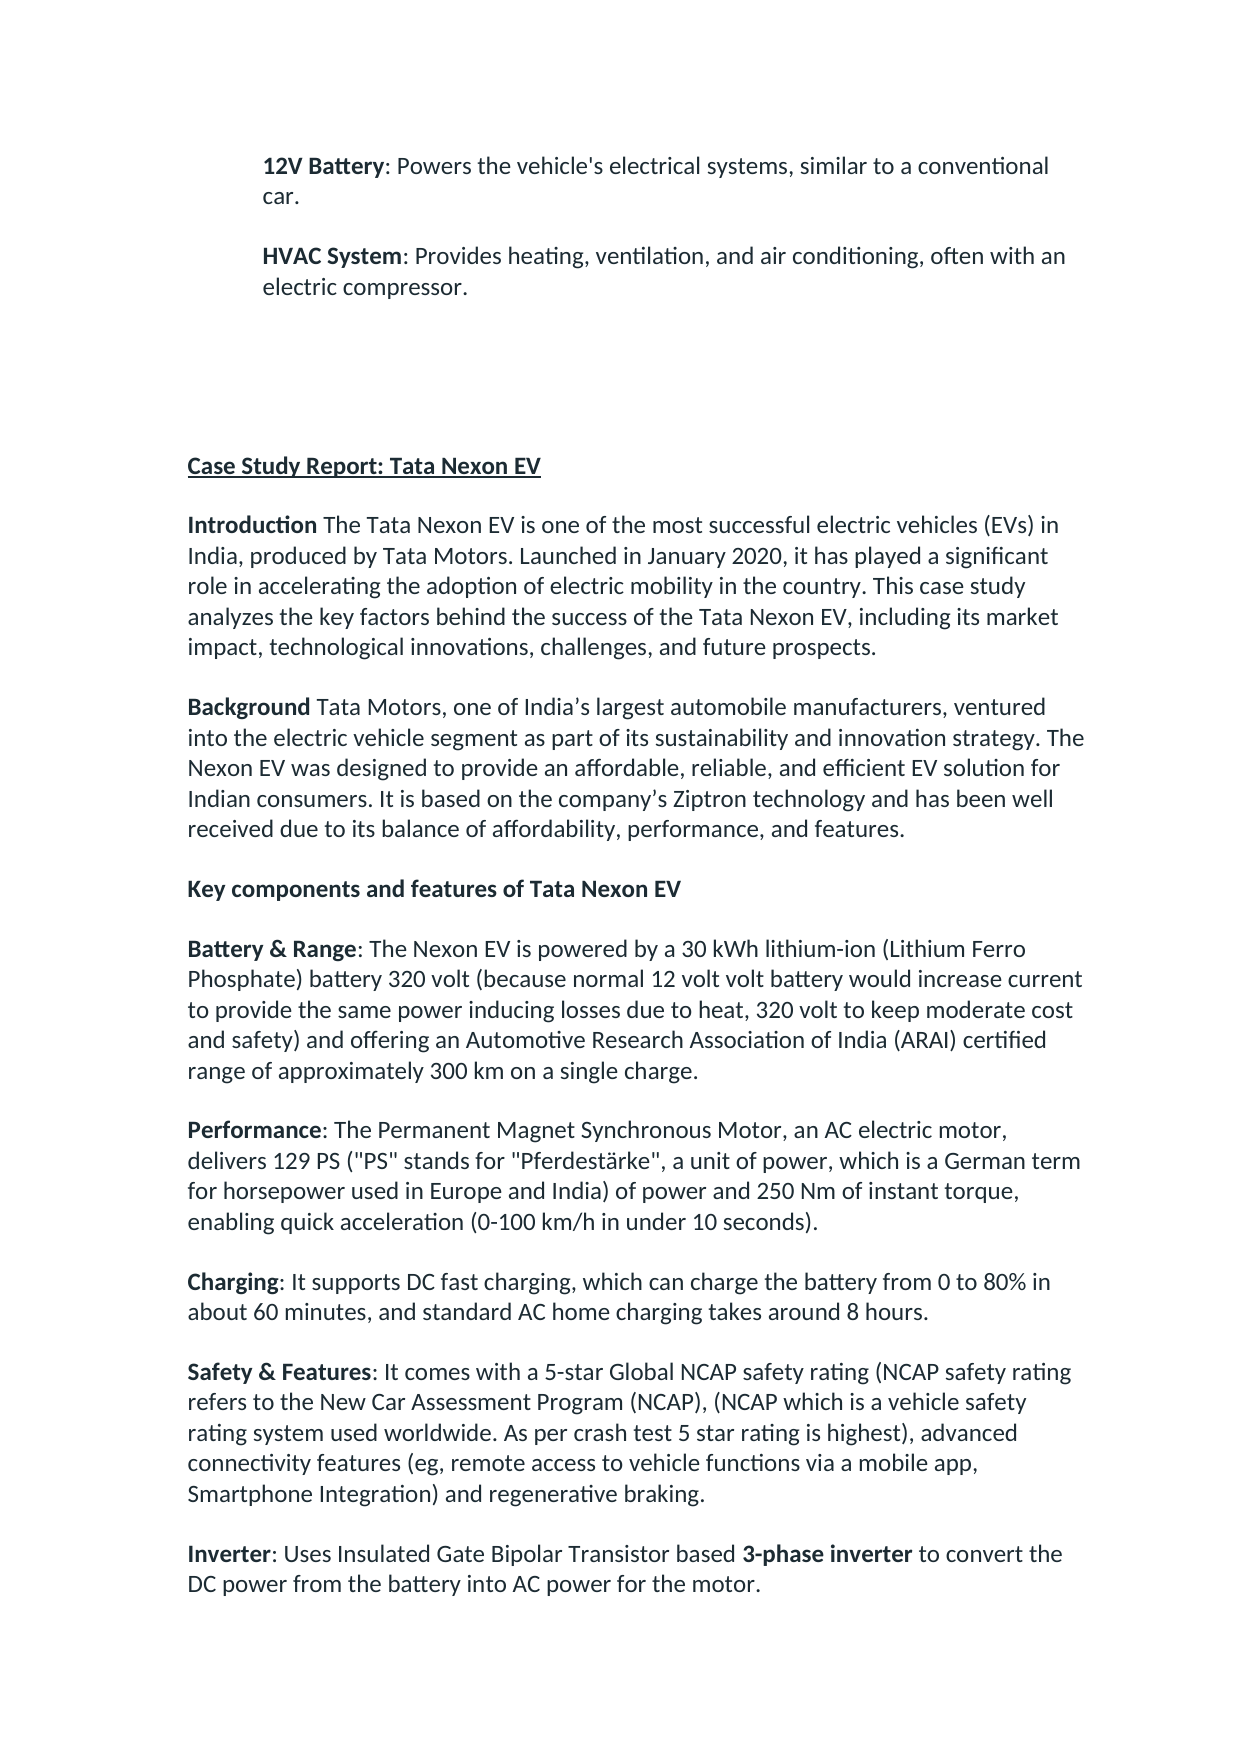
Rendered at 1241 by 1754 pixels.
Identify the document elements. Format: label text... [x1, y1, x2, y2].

text Performance: The Permanent Magnet Synchronous Motor, an AC electric motor, delivers 129 PS ("PS" stands for "Pferdestärke", a unit of power, which is a German term for horsepower used in Europe and India) of power and 250 Nm of instant torque, enabling quick acceleration (0-100 km/h in under 10 seconds). [187, 1114, 1090, 1237]
text 12V Battery: Powers the vehicle's electrical systems, similar to a conventional car. [262, 150, 1090, 211]
text Introduction The Tata Nexon EV is one of the most successful electric vehicles (EVs) in India, produced by Tata Motors. Launched in January 2020, it has played a significant role in accelerating the adoption of electric mobility in the country. This case study analyzes the key factors behind the success of the Tata Nexon EV, including its market impact, technological innovations, challenges, and future prospects. [187, 509, 1090, 662]
text Safety & Features: It comes with a 5-star Global NCAP safety rating (NCAP safety rating refers to the New Car Assessment Program (NCAP), (NCAP which is a vehicle safety rating system used worldwide. As per crash test 5 star rating is highest), advanced connectivity features (eg, remote access to vehicle functions via a mobile app, Smartphone Integration) and regenerative braking. [187, 1356, 1090, 1508]
text Key components and features of Tata Nexon EV [187, 873, 1090, 903]
text HVAC System: Provides heating, ventilation, and air conditioning, often with an electric compressor. [262, 240, 1090, 301]
text Battery & Range: The Nexon EV is powered by a 30 kWh lithium-ion (Lithium Ferro Phosphate) battery 320 volt (because normal 12 volt volt battery would increase current to provide the same power inducing losses due to heat, 320 volt to keep moderate cost and safety) and offering an Automotive Research Association of India (ARAI) certified range of approximately 300 km on a single charge. [187, 933, 1090, 1085]
text Inverter: Uses Insulated Gate Bipolar Transistor based 3-phase inverter to convert the DC power from the battery into AC power for the motor. [187, 1538, 1090, 1599]
text Case Study Report: Tata Nexon EV [187, 450, 1090, 480]
text Charging: It supports DC fast charging, which can charge the battery from 0 to 80% in about 60 minutes, and standard AC home charging takes around 8 hours. [187, 1266, 1090, 1327]
text Background Tata Motors, one of India’s largest automobile manufacturers, ventured into the electric vehicle segment as part of its sustainability and innovation strategy. The Nexon EV was designed to provide an affordable, reliable, and efficient EV solution for Indian consumers. It is based on the company’s Ziptron technology and has been well received due to its balance of affordability, performance, and features. [187, 691, 1090, 844]
